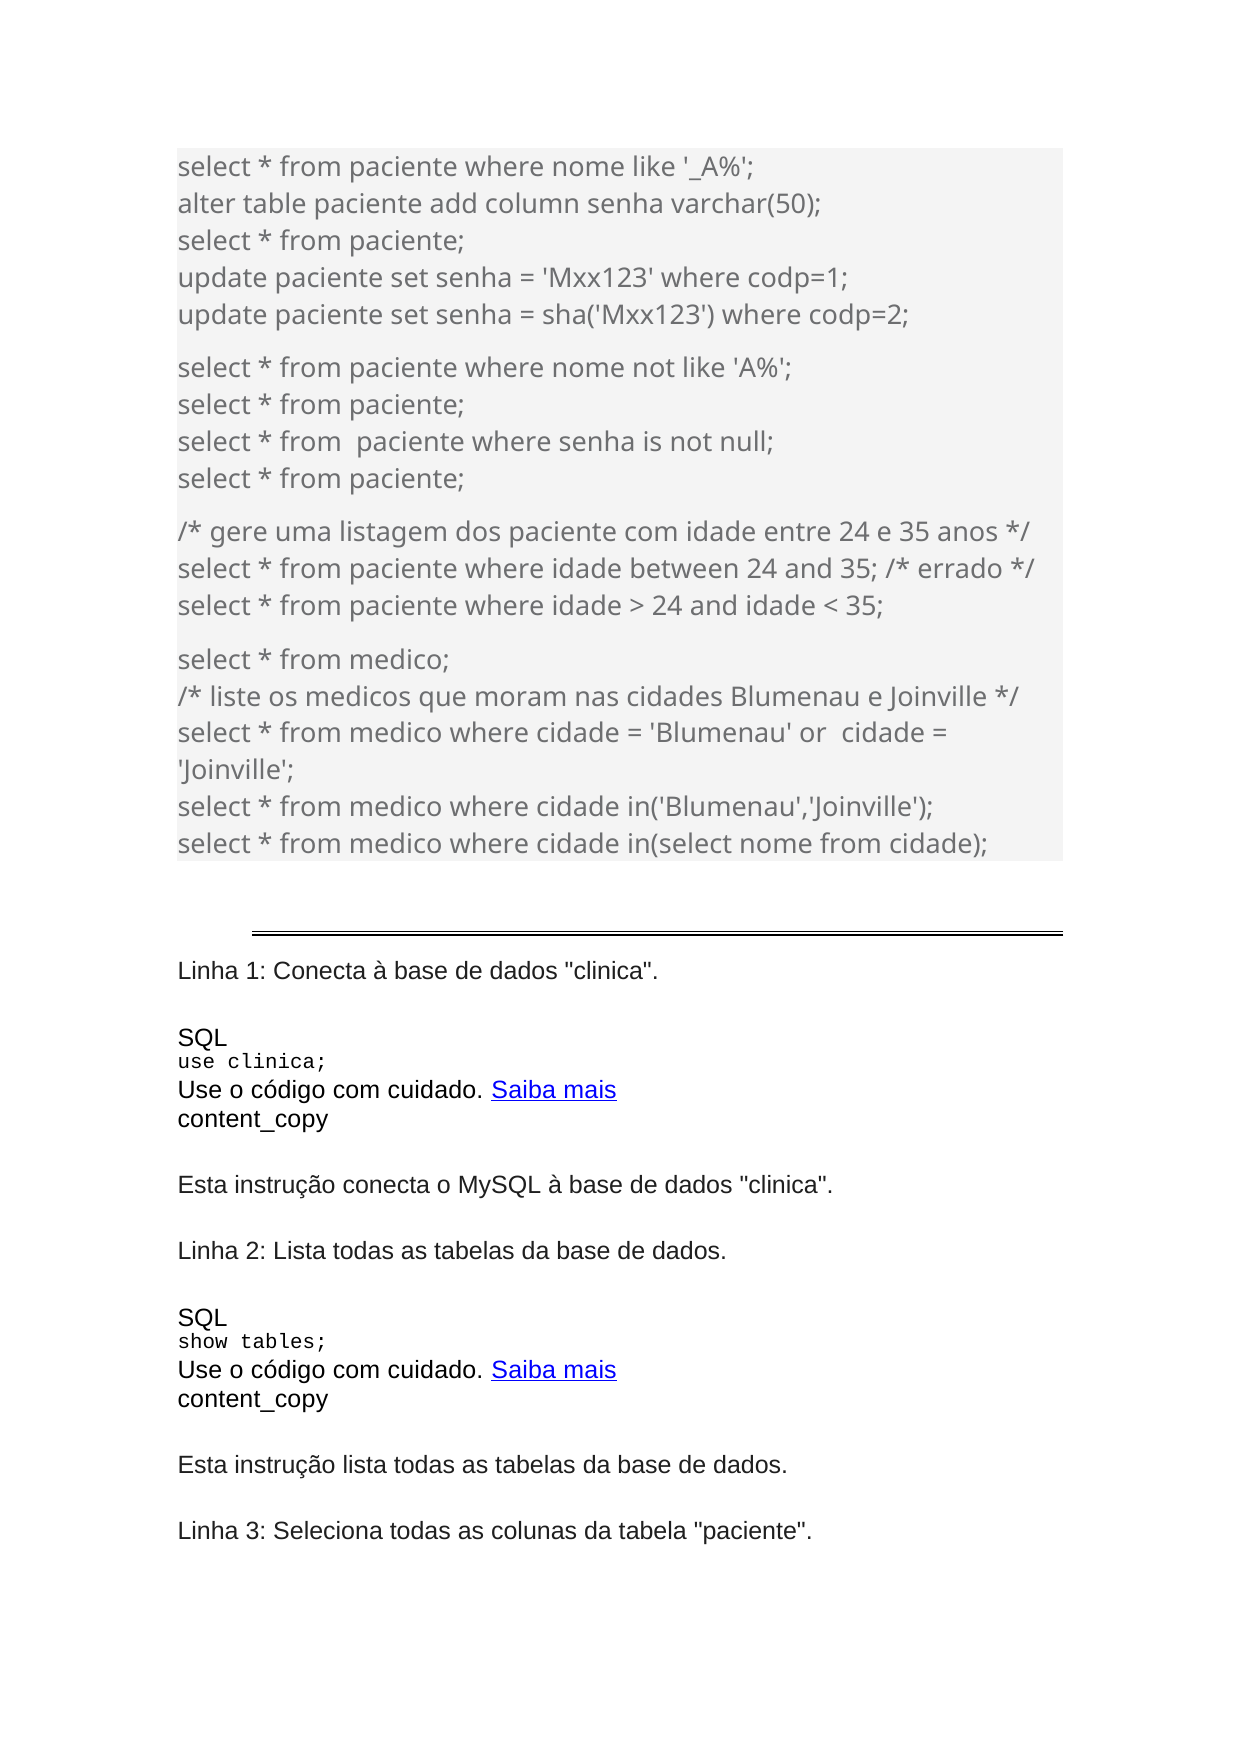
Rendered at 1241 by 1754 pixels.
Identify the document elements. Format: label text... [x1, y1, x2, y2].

text Use o código com cuidado. Saiba mais [177, 1355, 1063, 1384]
text /* gere uma listagem dos paciente com idade entre 24 e 35 anos */ select * from paciente where idade between 24 and 35; /* errado */ select * from paciente where idade > 24 and idade < 35; [177, 513, 1063, 623]
text SQL [177, 1302, 1063, 1331]
text Linha 3: Seleciona todas as colunas da tabela "paciente". [177, 1516, 1063, 1545]
text select * from medico; /* liste os medicos que moram nas cidades Blumenau e Joinville */ select * from medico where cidade = 'Blumenau' or cidade = 'Joinville'; select * from medico where cidade in('Blumenau','Joinville'); select * from medico where cidade in(select nome from cidade); [177, 640, 1063, 861]
text Esta instrução conecta o MySQL à base de dados "clinica". [177, 1170, 1063, 1199]
text select * from paciente where nome not like 'A%'; select * from paciente; select * from paciente where senha is not null; select * from paciente; [177, 349, 1063, 496]
text Esta instrução lista todas as tabelas da base de dados. [177, 1450, 1063, 1479]
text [177, 148, 1063, 332]
text show tables; [177, 1331, 1063, 1355]
text content_copy [177, 1384, 1063, 1412]
text Linha 1: Conecta à base de dados "clinica". [177, 956, 1063, 985]
text use clinica; [177, 1051, 1063, 1075]
text SQL [177, 1023, 1063, 1051]
text Linha 2: Lista todas as tabelas da base de dados. [177, 1236, 1063, 1265]
text content_copy [177, 1104, 1063, 1132]
text Use o código com cuidado. Saiba mais [177, 1075, 1063, 1104]
